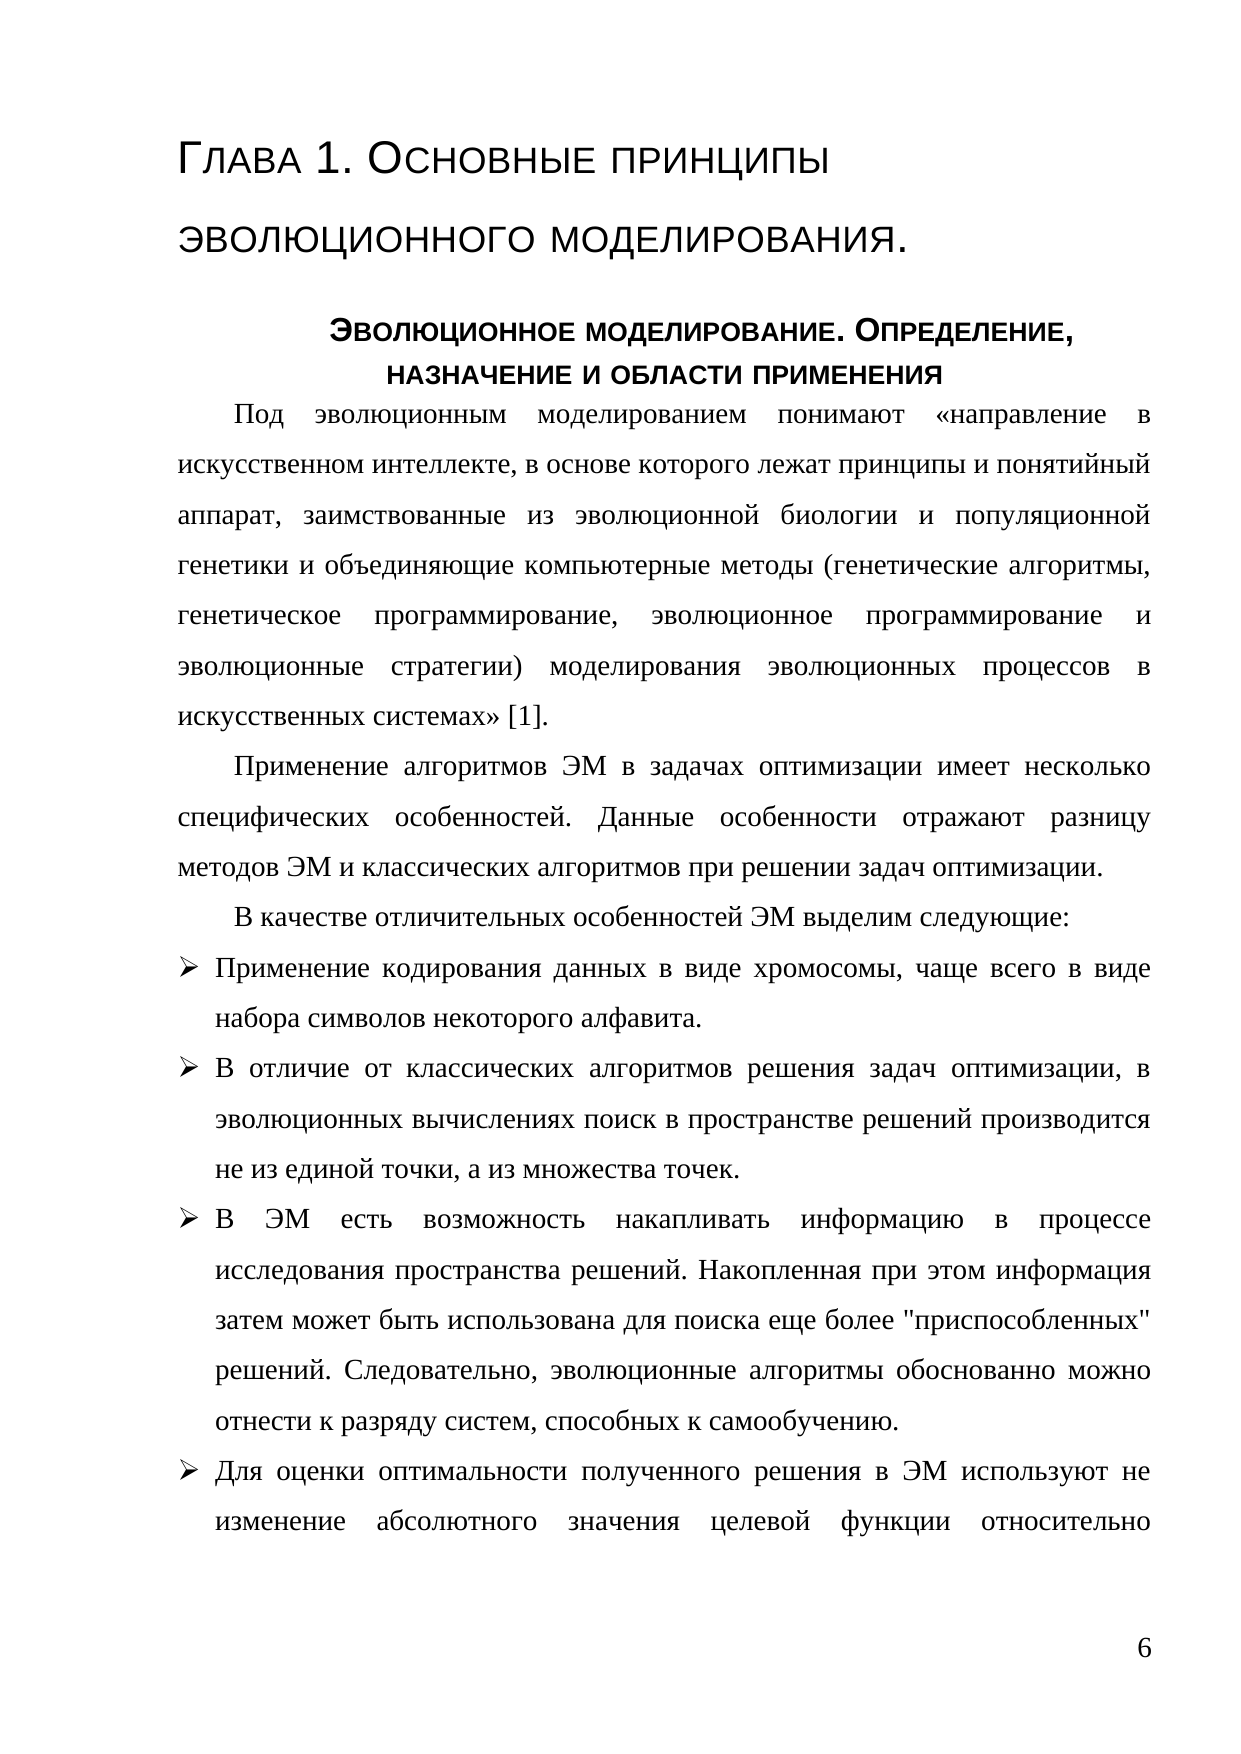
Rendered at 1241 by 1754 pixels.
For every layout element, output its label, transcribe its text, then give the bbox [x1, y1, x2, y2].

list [177, 1453, 1152, 1537]
list В отличие от классических алгоритмов решения задач оптимизации, в эволюционных вычислениях поиск в пространстве решений производится не из единой точки, а из множества точек. [177, 1050, 1152, 1185]
list Применение кодирования данных в виде хромосомы, чаще всего в виде набора символов некоторого алфавита. [177, 950, 1152, 1034]
text В качестве отличительных особенностей ЭМ выделим следующие: [177, 899, 1152, 933]
subtitle Глава 1. Основные принципы эволюционного моделирования. [177, 131, 1152, 262]
text Под эволюционным моделированием понимают «направление в искусственном интеллекте, в основе которого лежат принципы и понятийный аппарат, заимствованные из эволюционной биологии и популяционной генетики и объединяющие компьютерные методы (генетические алгоритмы, генетическое программирование, эволюционное программирование и эволюционные стратегии) моделирования эволюционных процессов в искусственных системах» [1]. [177, 396, 1152, 732]
list В ЭМ есть возможность накапливать информацию в процессе исследования пространства решений. Накопленная при этом информация затем может быть использована для поиска еще более "приспособленных" решений. Следовательно, эволюционные алгоритмы обоснованно можно отнести к разряду систем, способных к самообучению. [177, 1201, 1152, 1436]
subtitle Эволюционное моделирование. Определение, назначение и области применения [177, 309, 1152, 391]
text Применение алгоритмов ЭМ в задачах оптимизации имеет несколько специфических особенностей. Данные особенности отражают разницу методов ЭМ и классических алгоритмов при решении задач оптимизации. [177, 748, 1152, 883]
